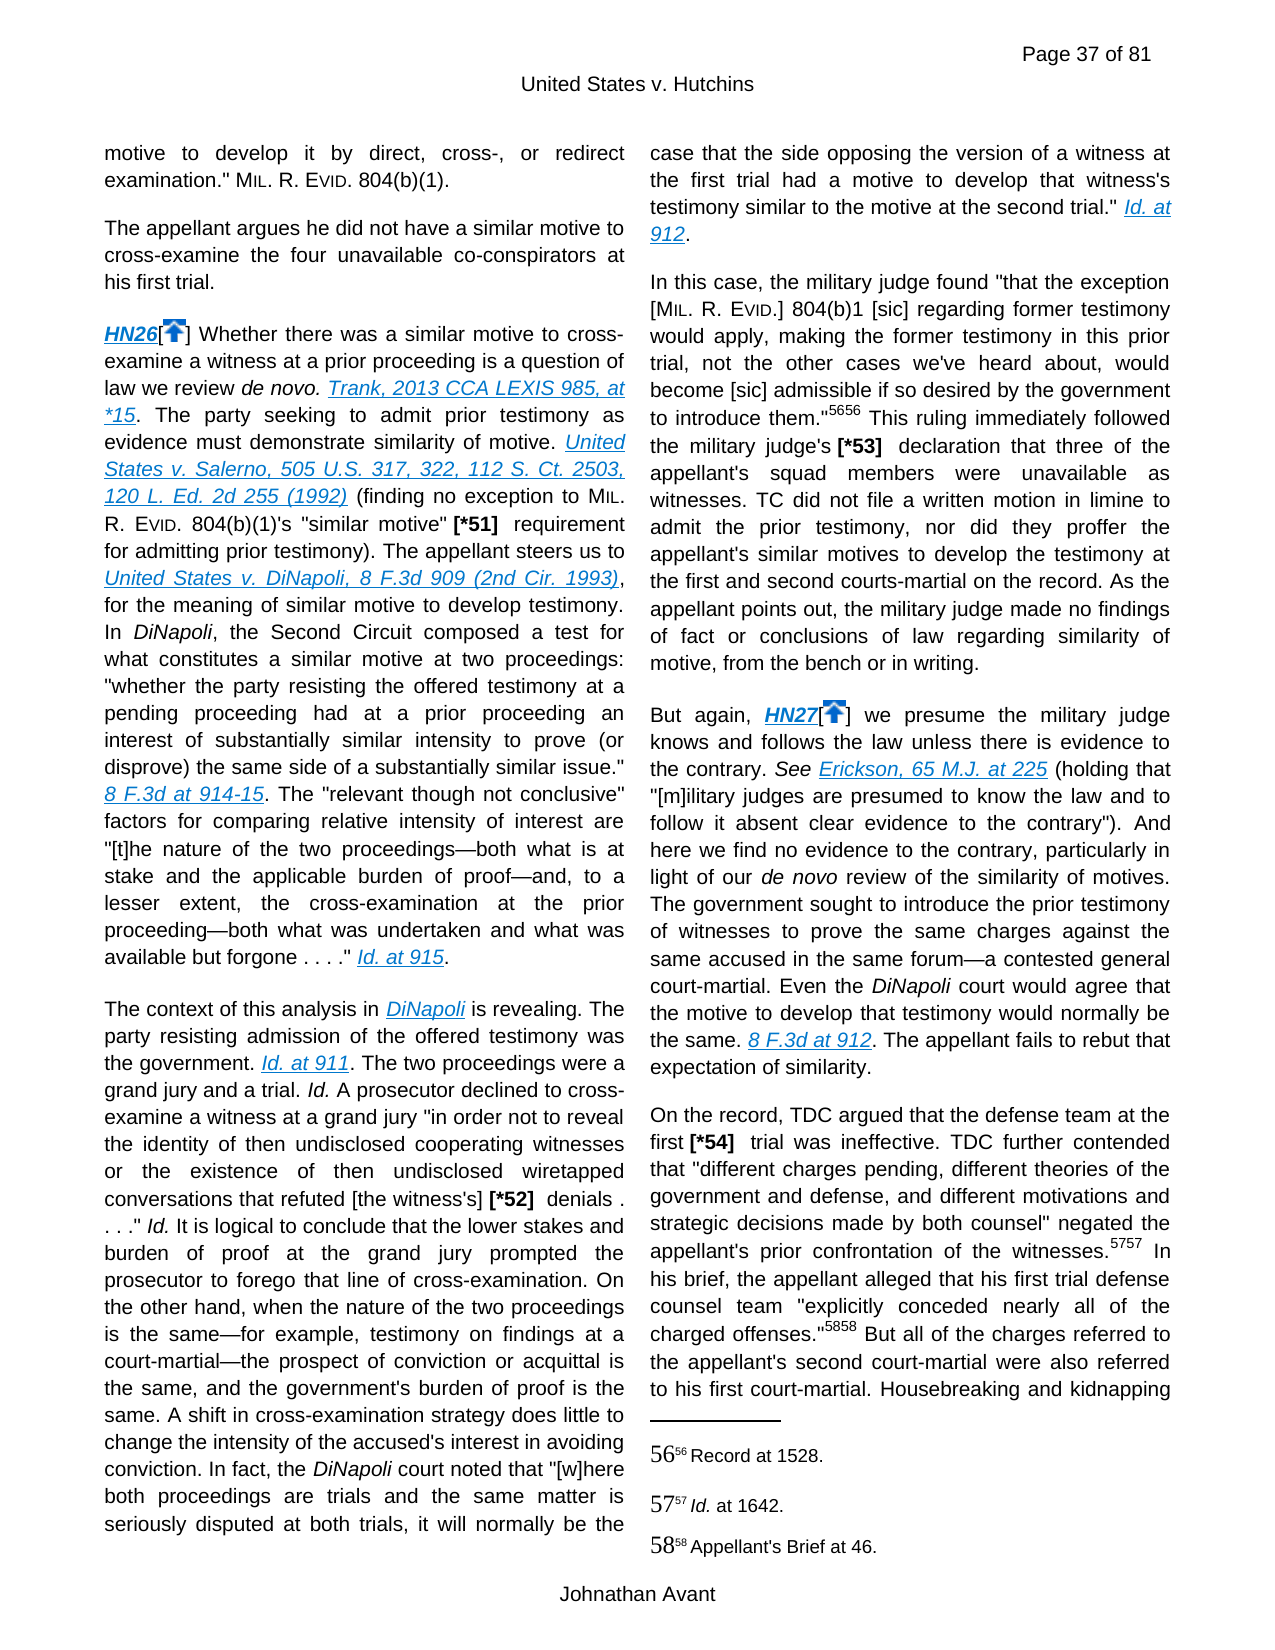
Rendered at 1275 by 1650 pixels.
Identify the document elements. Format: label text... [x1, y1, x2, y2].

text HN26[] Whether there was a similar motive to cross-examine a witness at a prior proceeding is a question of law we review de novo. Trank, 2013 CCA LEXIS 985, at *15. The party seeking to admit prior testimony as evidence must demonstrate similarity of motive. United States v. Salerno, 505 U.S. 317, 322, 112 S. Ct. 2503, 120 L. Ed. 2d 255 (1992) (finding no exception to Mil. R. Evid. 804(b)(1)'s "similar motive" [*51] requirement for admitting prior testimony). The appellant steers us to United States v. DiNapoli, 8 F.3d 909 (2nd Cir. 1993), for the meaning of similar motive to develop testimony. In DiNapoli, the Second Circuit composed a test for what constitutes a similar motive at two proceedings: "whether the party resisting the offered testimony at a pending proceeding had at a prior proceeding an interest of substantially similar intensity to prove (or disprove) the same side of a substantially similar issue." 8 F.3d at 914-15. The "relevant though not conclusive" factors for comparing relative intensity of interest are "[t]he nature of the two proceedings—both what is at stake and the applicable burden of proof—and, to a lesser extent, the cross-examination at the prior proceeding—both what was undertaken and what was available but forgone . . . ." Id. at 915. [104, 319, 625, 478]
text The context of this analysis in DiNapoli is revealing. The party resisting admission of the offered testimony was the government. Id. at 911. The two proceedings were a grand jury and a trial. Id. A prosecutor declined to cross-examine a witness at a grand jury "in order not to reveal the identity of then undisclosed cooperating witnesses or the existence of then undisclosed wiretapped conversations that refuted [the witness's] [*52] denials . . . ." Id. It is logical to conclude that the lower stakes and burden of proof at the grand jury prompted the prosecutor to forego that line of cross-examination. On the other hand, when the nature of the two proceedings is the same—for example, testimony on findings at a court-martial—the prospect of conviction or acquittal is the same, and the government's burden of proof is the same. A shift in cross-examination strategy does little to change the intensity of the accused's interest in avoiding conviction. In fact, the DiNapoli court noted that "[w]here both proceedings are trials and the same matter is seriously disputed at both trials, it will normally be the case that the side opposing the version of a witness at the first trial had a motive to develop that witness's testimony similar to the motive at the second trial." Id. at 912. [104, 994, 625, 1535]
text HN26[] Whether there was a similar motive to cross-examine a witness at a prior proceeding is a question of law we review de novo. Trank, 2013 CCA LEXIS 985, at *15. The party seeking to admit prior testimony as evidence must demonstrate similarity of motive. United States v. Salerno, 505 U.S. 317, 322, 112 S. Ct. 2503, 120 L. Ed. 2d 255 (1992) (finding no exception to Mil. R. Evid. 804(b)(1)'s "similar motive" [*51] requirement for admitting prior testimony). The appellant steers us to United States v. DiNapoli, 8 F.3d 909 (2nd Cir. 1993), for the meaning of similar motive to develop testimony. In DiNapoli, the Second Circuit composed a test for what constitutes a similar motive at two proceedings: "whether the party resisting the offered testimony at a pending proceeding had at a prior proceeding an interest of substantially similar intensity to prove (or disprove) the same side of a substantially similar issue." 8 F.3d at 914-15. The "relevant though not conclusive" factors for comparing relative intensity of interest are "[t]he nature of the two proceedings—both what is at stake and the applicable burden of proof—and, to a lesser extent, the cross-examination at the prior proceeding—both what was undertaken and what was available but forgone . . . ." Id. at 915. [104, 479, 625, 969]
text But again, HN27[] we presume the military judge knows and follows the law unless there is evidence to the contrary. See Erickson, 65 M.J. at 225 (holding that "[m]ilitary judges are presumed to know the law and to follow it absent clear evidence to the contrary"). And here we find no evidence to the contrary, particularly in light of our de novo review of the similarity of motives. The government sought to introduce the prior testimony of witnesses to prove the same charges against the same accused in the same forum—a contested general court-martial. Even the DiNapoli court would agree that the motive to develop that testimony would normally be the same. 8 F.3d at 912. The appellant fails to rebut that expectation of similarity. [650, 699, 1171, 1079]
picture [163, 319, 186, 342]
text The appellant argues he did not have a similar motive to cross-examine the four unavailable co-conspirators at his first trial. [104, 212, 625, 294]
picture [823, 700, 846, 723]
text In this case, the military judge found "that the exception [Mil. R. Evid.] 804(b)1 [sic] regarding former testimony would apply, making the former testimony in this prior trial, not the other cases we've heard about, would become [sic] admissible if so desired by the government to introduce them."56 This ruling immediately followed the military judge's [*53] declaration that three of the appellant's squad members were unavailable as witnesses. TC did not file a written motion in limine to admit the prior testimony, nor did they proffer the appellant's similar motives to develop the testimony at the first and second courts-martial on the record. As the appellant points out, the military judge made no findings of fact or conclusions of law regarding similarity of motive, from the bench or in writing. [650, 267, 1171, 674]
